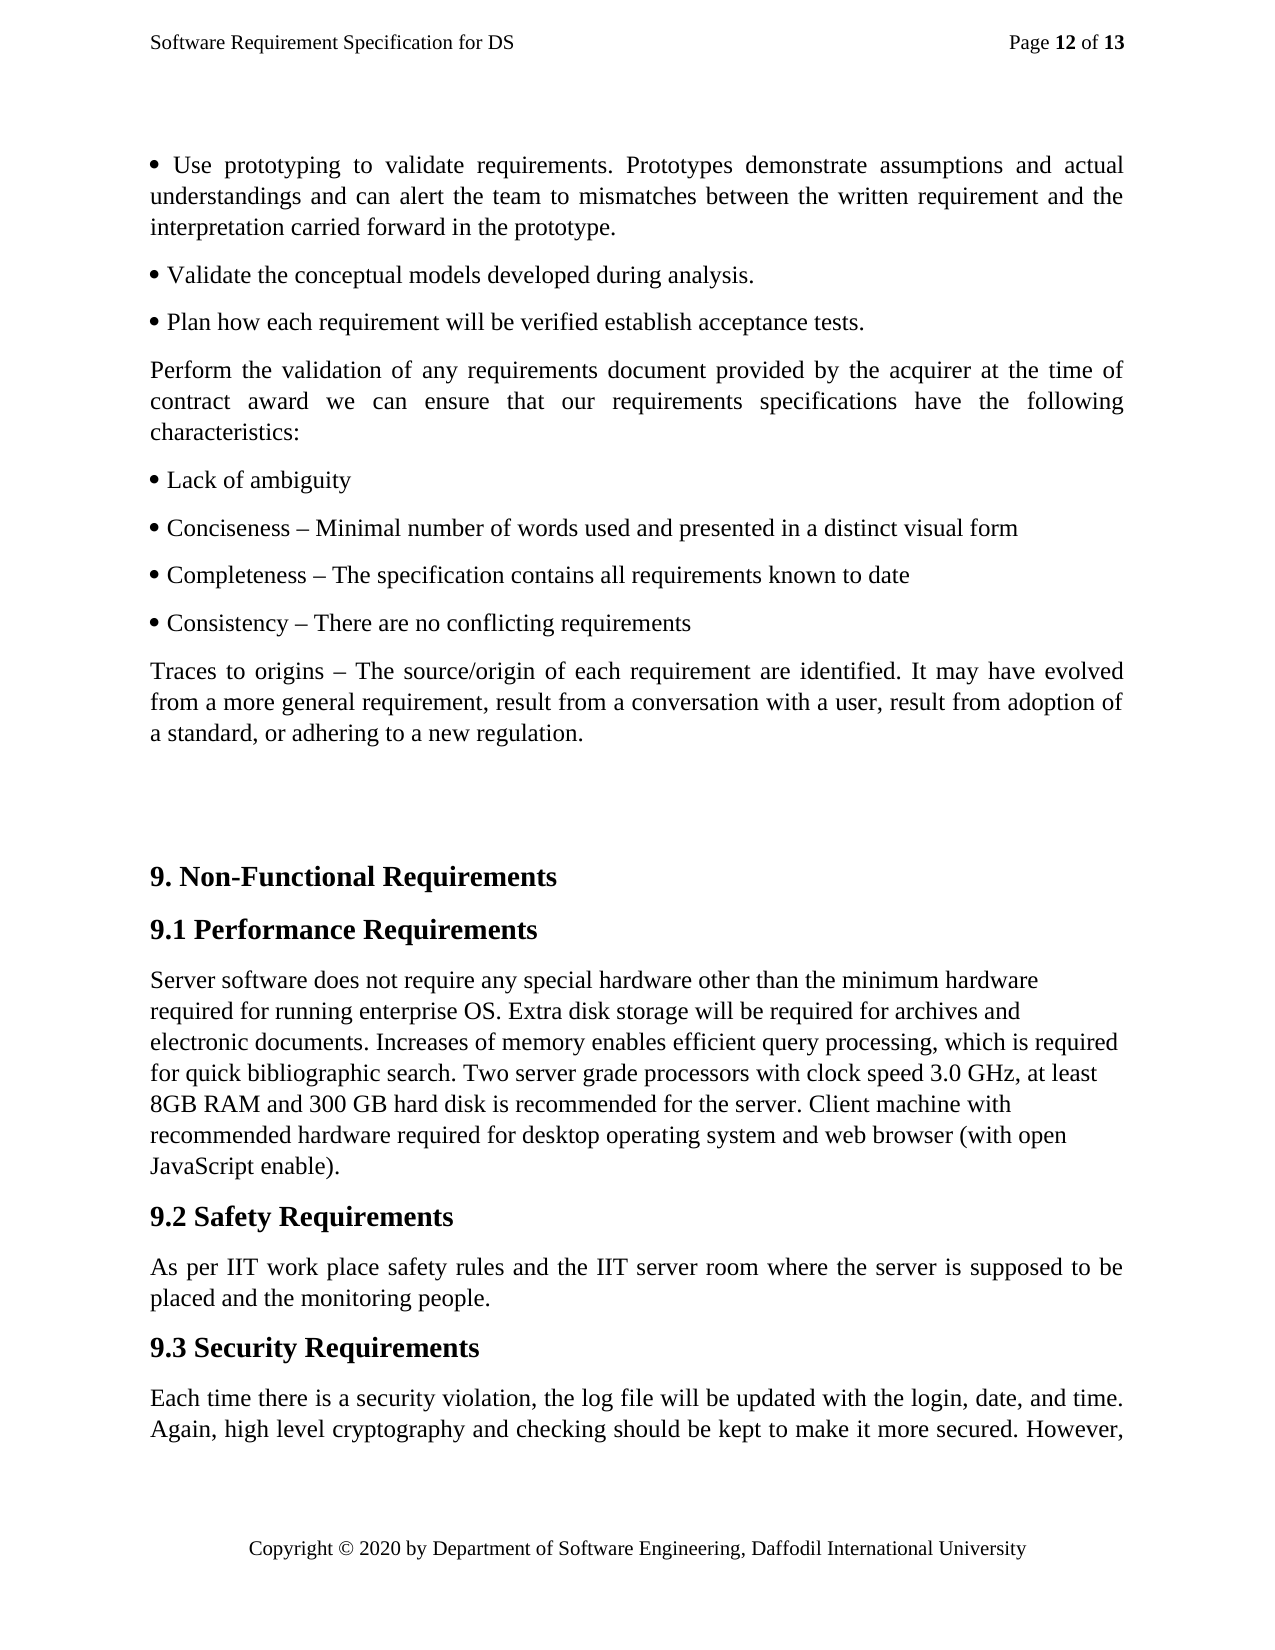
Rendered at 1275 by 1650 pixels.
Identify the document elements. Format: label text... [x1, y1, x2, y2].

text 9.3 Security Requirements [150, 1331, 1125, 1364]
text Use prototyping to validate requirements. Prototypes demonstrate assumptions and actual understandings and can alert the team to mismatches between the written requirement and the interpretation carried forward in the prototype. [150, 150, 1125, 241]
text As per IIT work place safety rules and the IIT server room where the server is supposed to be placed and the monitoring people. [150, 1252, 1125, 1312]
text Plan how each requirement will be verified establish acceptance tests. [150, 307, 1125, 336]
text Validate the conceptual models developed during analysis. [150, 260, 1125, 288]
text Consistency – There are no conflicting requirements [150, 608, 1125, 637]
text Traces to origins – The source/origin of each requirement are identified. It may have evolved from a more general requirement, result from a conversation with a user, result from adoption of a standard, or adhering to a new regulation. [150, 656, 1125, 747]
text 9.2 Safety Requirements [150, 1199, 1125, 1232]
text 9.1 Performance Requirements [150, 912, 1125, 946]
text Perform the validation of any requirements document provided by the acquirer at the time of contract award we can ensure that our requirements specifications have the following characteristics: [150, 355, 1125, 446]
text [150, 1383, 1125, 1443]
text Lack of ambiguity [150, 465, 1125, 494]
text Conciseness – Minimal number of words used and presented in a distinct visual form [150, 513, 1125, 541]
text Server software does not require any special hardware other than the minimum hardware required for running enterprise OS. Extra disk storage will be required for archives and electronic documents. Increases of memory enables efficient query processing, which is required for quick bibliographic search. Two server grade processors with clock speed 3.0 GHz, at least 8GB RAM and 300 GB hard disk is recommended for the server. Client machine with recommended hardware required for desktop operating system and web browser (with open JavaScript enable). [150, 965, 1125, 1180]
text Completeness – The specification contains all requirements known to date [150, 560, 1125, 589]
text 9. Non-Functional Requirements [150, 859, 1125, 893]
